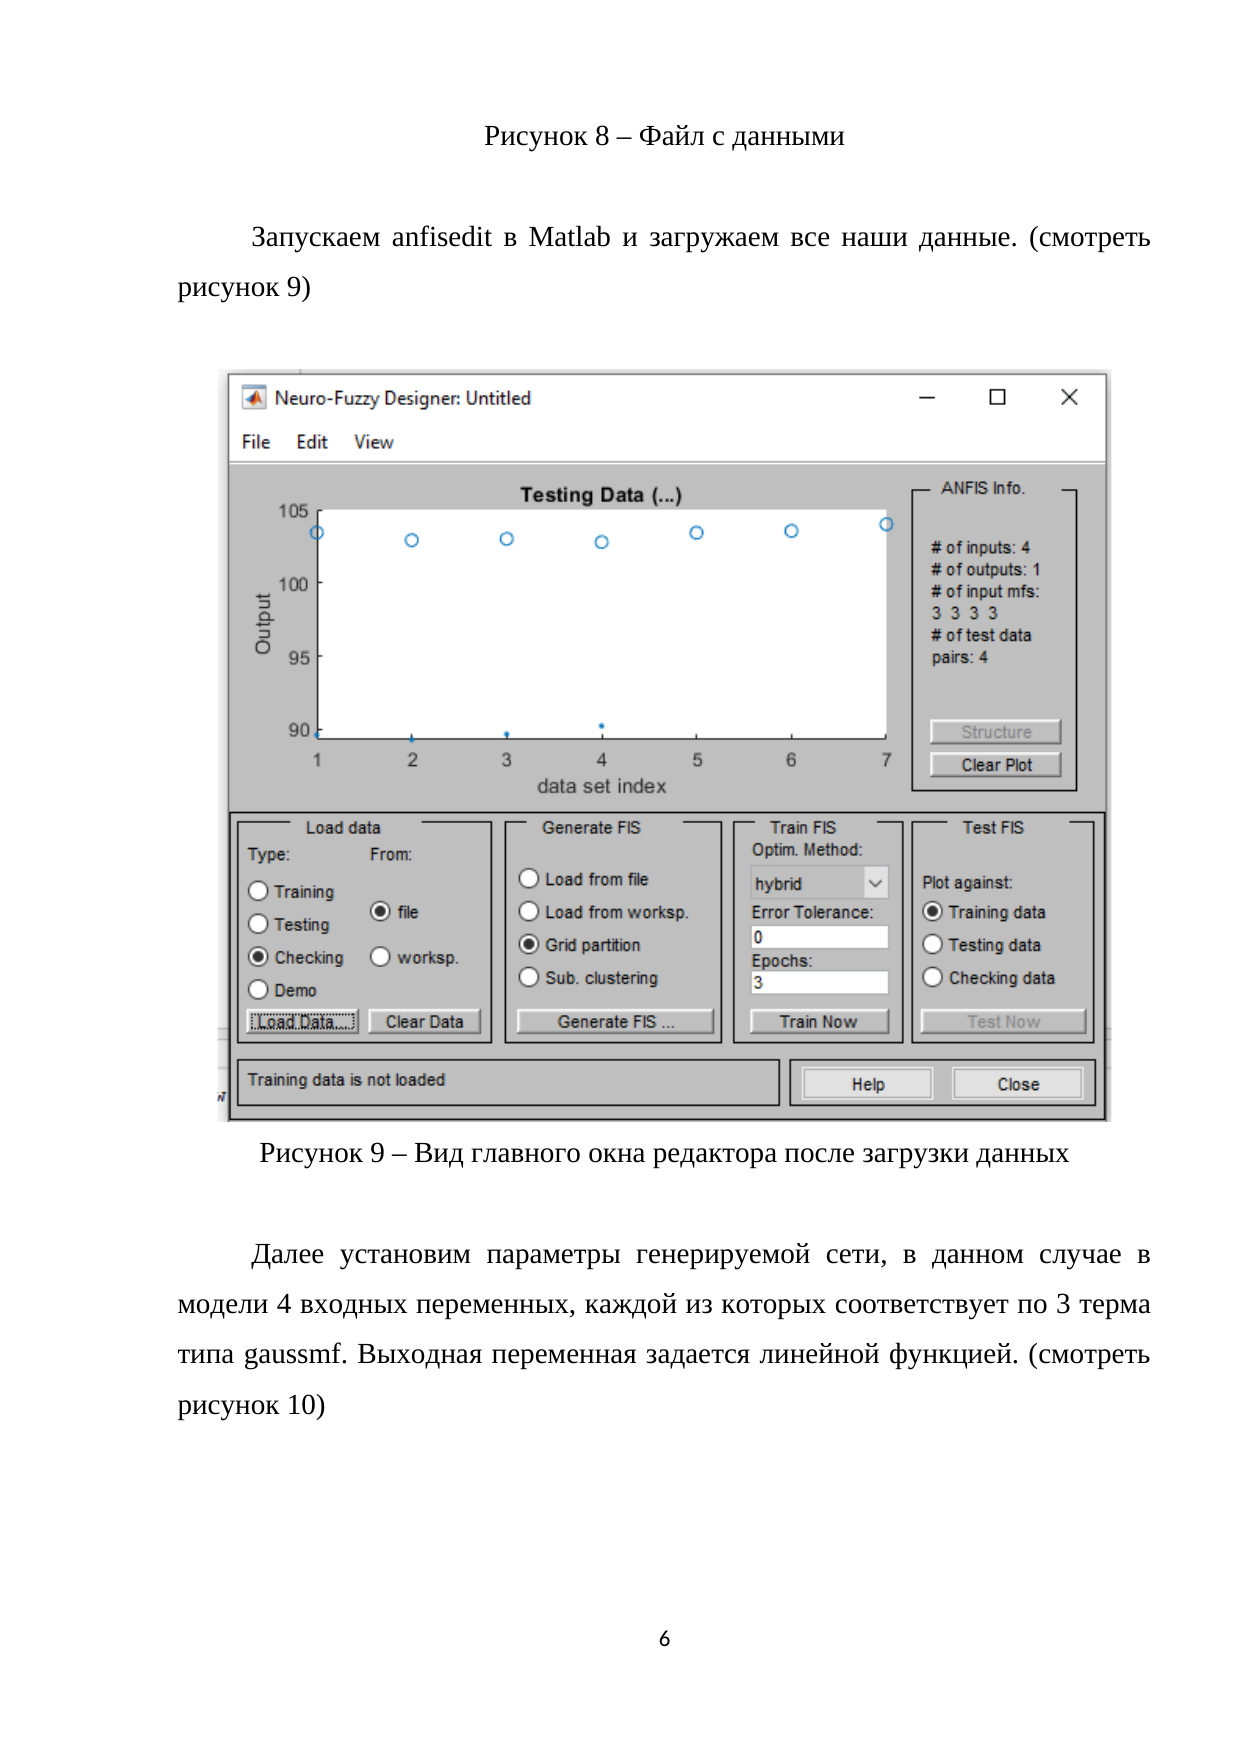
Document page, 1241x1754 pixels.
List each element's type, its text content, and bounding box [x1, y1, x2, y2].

text Далее установим параметры генерируемой сети, в данном случае в модели 4 входных переменных, каждой из которых соответствует по 3 терма типа gaussmf. Выходная переменная задается линейной функцией. (смотреть рисунок 10) [177, 1236, 1152, 1420]
text Рисунок 8 – Файл с данными [177, 118, 1152, 152]
text Запускаем anfisedit в Matlab и загружаем все наши данные. (смотреть рисунок 9) [177, 219, 1152, 303]
picture [217, 369, 1112, 1122]
text Рисунок 9 – Вид главного окна редактора после загрузки данных [177, 1135, 1152, 1169]
